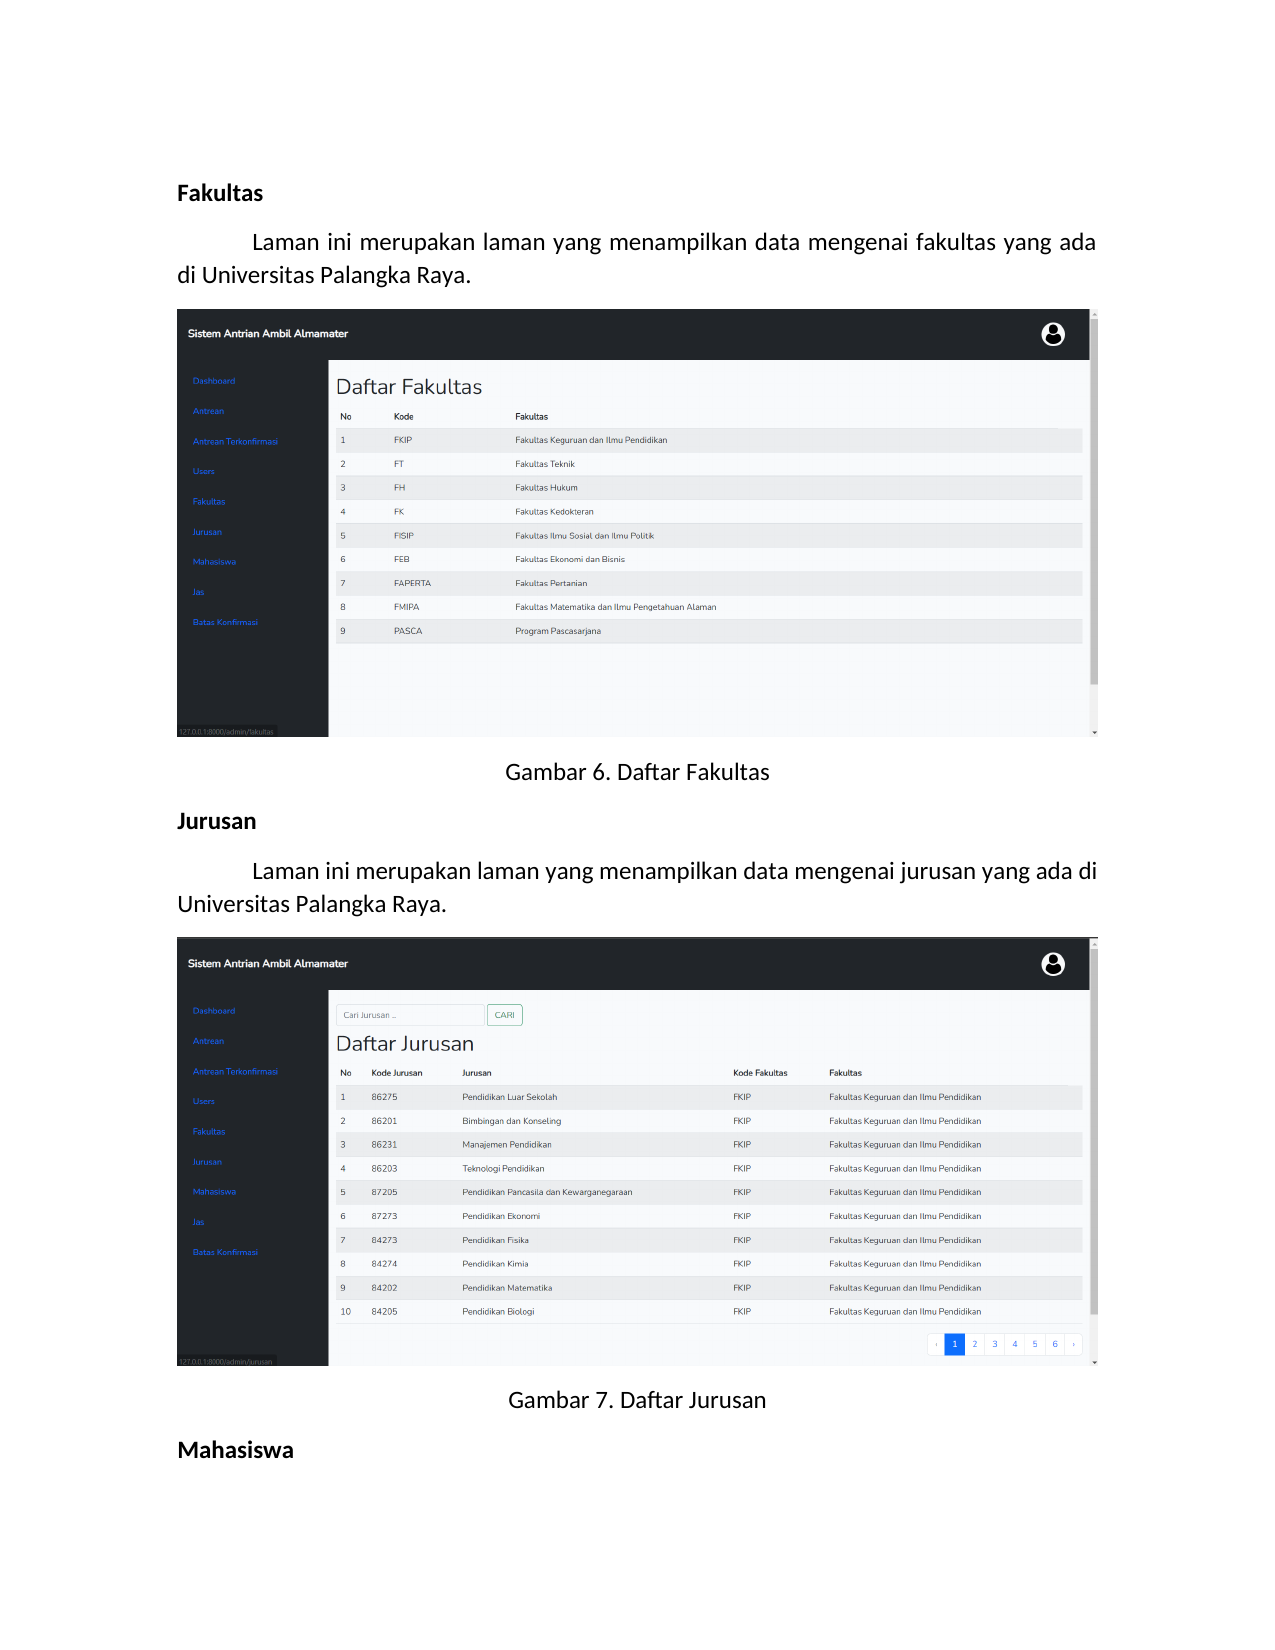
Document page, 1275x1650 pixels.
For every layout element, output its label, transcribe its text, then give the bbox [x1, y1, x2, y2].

text Fakultas [177, 177, 1098, 207]
text Gambar 7. Daftar Jurusan [177, 1384, 1098, 1415]
picture [177, 937, 1098, 1366]
text Laman ini merupakan laman yang menampilkan data mengenai jurusan yang ada di Universitas Palangka Raya. [177, 855, 1098, 918]
picture [177, 309, 1098, 737]
text Jurusan [177, 805, 1098, 836]
text Laman ini merupakan laman yang menampilkan data mengenai fakultas yang ada di Universitas Palangka Raya. [177, 227, 1098, 290]
text Gambar 6. Daftar Fakultas [177, 756, 1098, 786]
text Mahasiswa [177, 1434, 1098, 1464]
